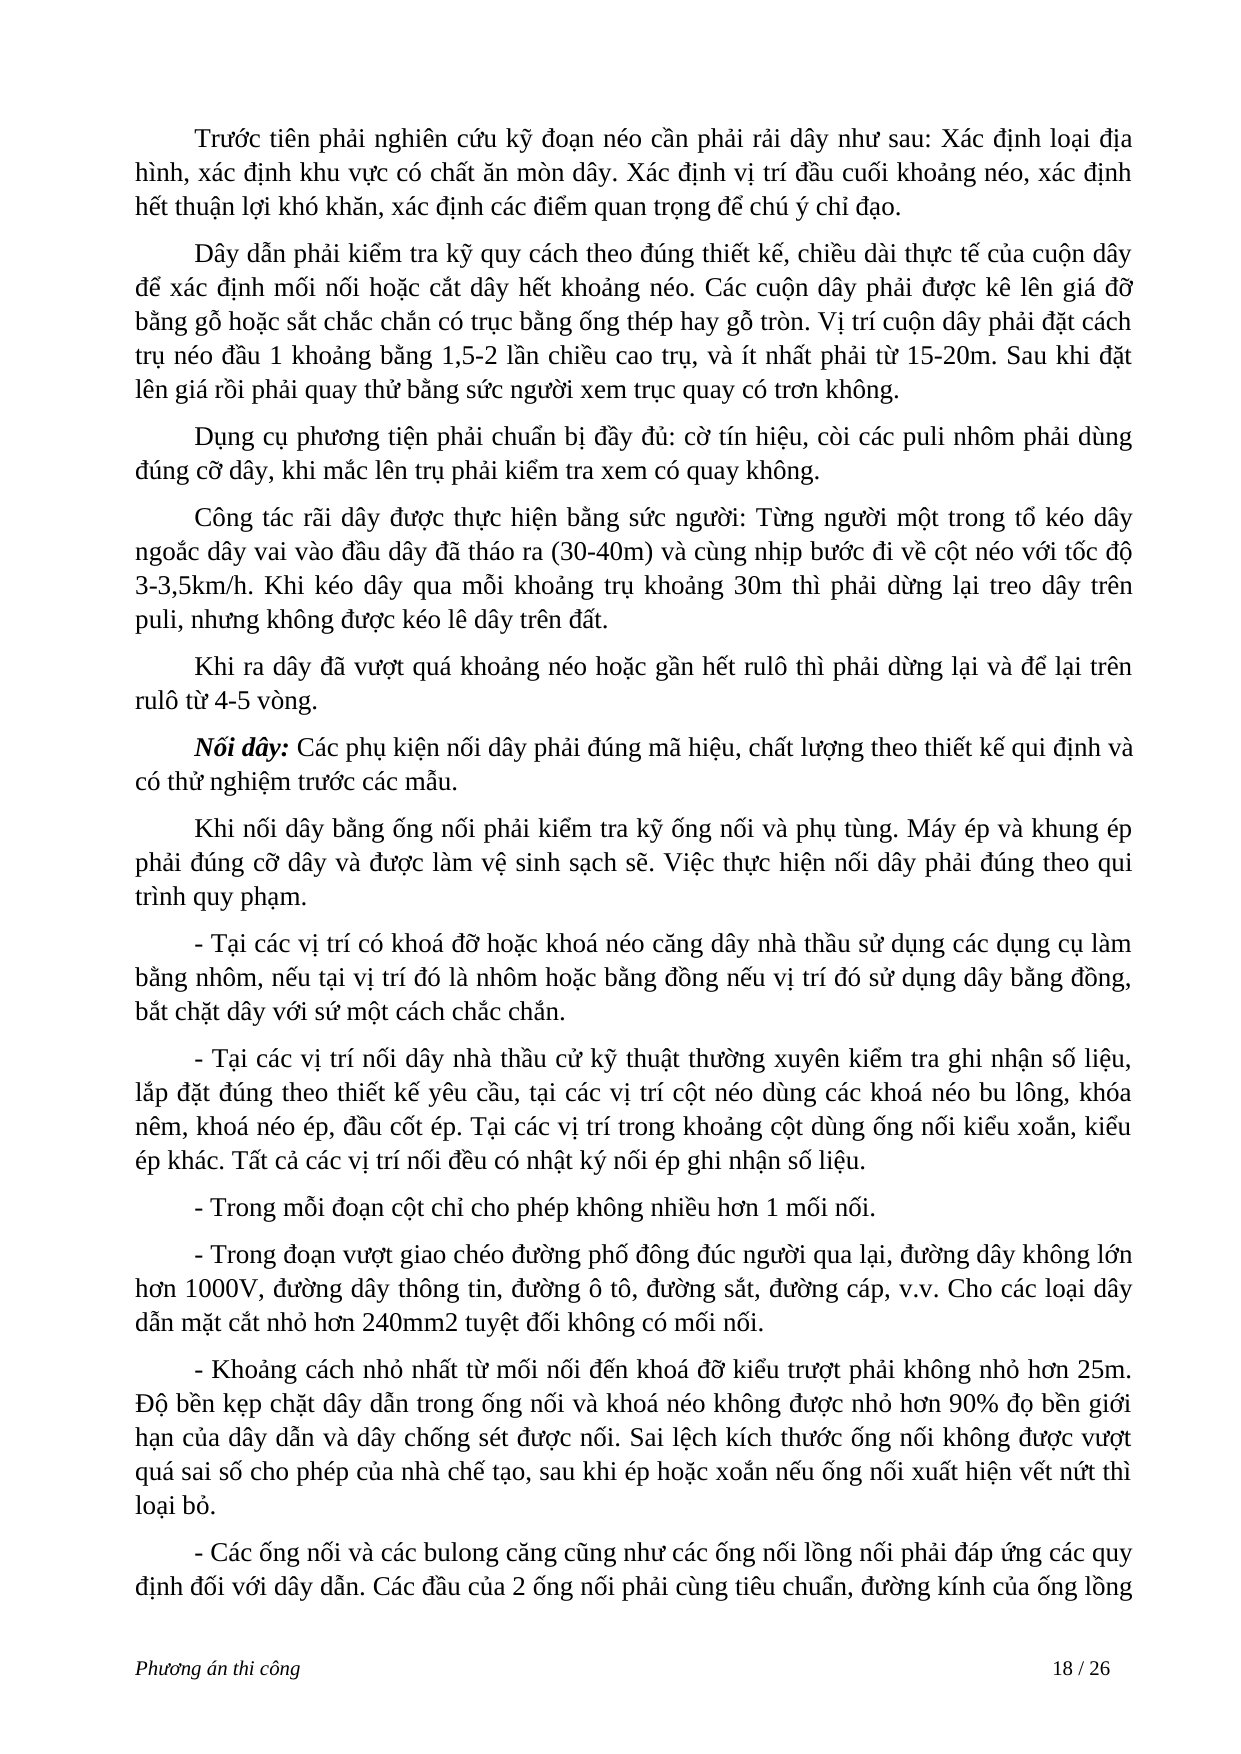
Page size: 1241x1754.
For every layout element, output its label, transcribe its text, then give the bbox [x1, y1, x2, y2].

text Khi nối dây bằng ống nối phải kiểm tra kỹ ống nối và phụ tùng. Máy ép và khung ép phải đúng cỡ dây và được làm vệ sinh sạch sẽ. Việc thực hiện nối dây phải đúng theo qui trình quy phạm. [135, 812, 1134, 911]
text - Trong đoạn vượt giao chéo đường phố đông đúc người qua lại, đường dây không lớn hơn 1000V, đường dây thông tin, đường ô tô, đường sắt, đường cáp, v.v. Cho các loại dây dẫn mặt cắt nhỏ hơn 240mm2 tuyệt đối không có mối nối. [135, 1238, 1134, 1337]
text Khi ra dây đã vượt quá khoảng néo hoặc gần hết rulô thì phải dừng lại và để lại trên rulô từ 4-5 vòng. [135, 650, 1134, 716]
text - Tại các vị trí có khoá đỡ hoặc khoá néo căng dây nhà thầu sử dụng các dụng cụ làm bằng nhôm, nếu tại vị trí đó là nhôm hoặc bằng đồng nếu vị trí đó sử dụng dây bằng đồng, bắt chặt dây với sứ một cách chắc chắn. [135, 927, 1134, 1026]
text Nối dây: Các phụ kiện nối dây phải đúng mã hiệu, chất lượng theo thiết kế qui định và có thử nghiệm trước các mẫu. [135, 731, 1134, 796]
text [135, 1536, 1134, 1601]
text - Khoảng cách nhỏ nhất từ mối nối đến khoá đỡ kiểu trượt phải không nhỏ hơn 25m. Độ bền kẹp chặt dây dẫn trong ống nối và khoá néo không được nhỏ hơn 90% đọ bền giới hạn của dây dẫn và dây chống sét được nối. Sai lệch kích thước ống nối không được vượt quá sai số cho phép của nhà chế tạo, sau khi ép hoặc xoắn nếu ống nối xuất hiện vết nứt thì loại bỏ. [135, 1353, 1134, 1521]
text - Trong mỗi đoạn cột chỉ cho phép không nhiều hơn 1 mối nối. [135, 1191, 1134, 1222]
text - Tại các vị trí nối dây nhà thầu cử kỹ thuật thường xuyên kiểm tra ghi nhận số liệu, lắp đặt đúng theo thiết kế yêu cầu, tại các vị trí cột néo dùng các khoá néo bu lông, khóa nêm, khoá néo ép, đầu cốt ép. Tại các vị trí trong khoảng cột dùng ống nối kiểu xoắn, kiểu ép khác. Tất cả các vị trí nối đều có nhật ký nối ép ghi nhận số liệu. [135, 1042, 1134, 1176]
text Dây dẫn phải kiểm tra kỹ quy cách theo đúng thiết kế, chiều dài thực tế của cuộn dây để xác định mối nối hoặc cắt dây hết khoảng néo. Các cuộn dây phải được kê lên giá đỡ bằng gỗ hoặc sắt chắc chắn có trục bằng ống thép hay gỗ tròn. Vị trí cuộn dây phải đặt cách trụ néo đầu 1 khoảng bằng 1,5-2 lần chiều cao trụ, và ít nhất phải từ 15-20m. Sau khi đặt lên giá rồi phải quay thử bằng sức người xem trục quay có trơn không. [135, 237, 1134, 405]
text Trước tiên phải nghiên cứu kỹ đoạn néo cần phải rải dây như sau: Xác định loại địa hình, xác định khu vực có chất ăn mòn dây. Xác định vị trí đầu cuối khoảng néo, xác định hết thuận lợi khó khăn, xác định các điểm quan trọng để chú ý chỉ đạo. [135, 122, 1134, 221]
text Công tác rãi dây được thực hiện bằng sức người: Từng người một trong tổ kéo dây ngoắc dây vai vào đầu dây đã tháo ra (30-40m) và cùng nhịp bước đi về cột néo với tốc độ 3-3,5km/h. Khi kéo dây qua mỗi khoảng trụ khoảng 30m thì phải dừng lại treo dây trên puli, nhưng không được kéo lê dây trên đất. [135, 501, 1134, 635]
text Dụng cụ phương tiện phải chuẩn bị đầy đủ: cờ tín hiệu, còi các puli nhôm phải dùng đúng cỡ dây, khi mắc lên trụ phải kiểm tra xem có quay không. [135, 420, 1134, 486]
